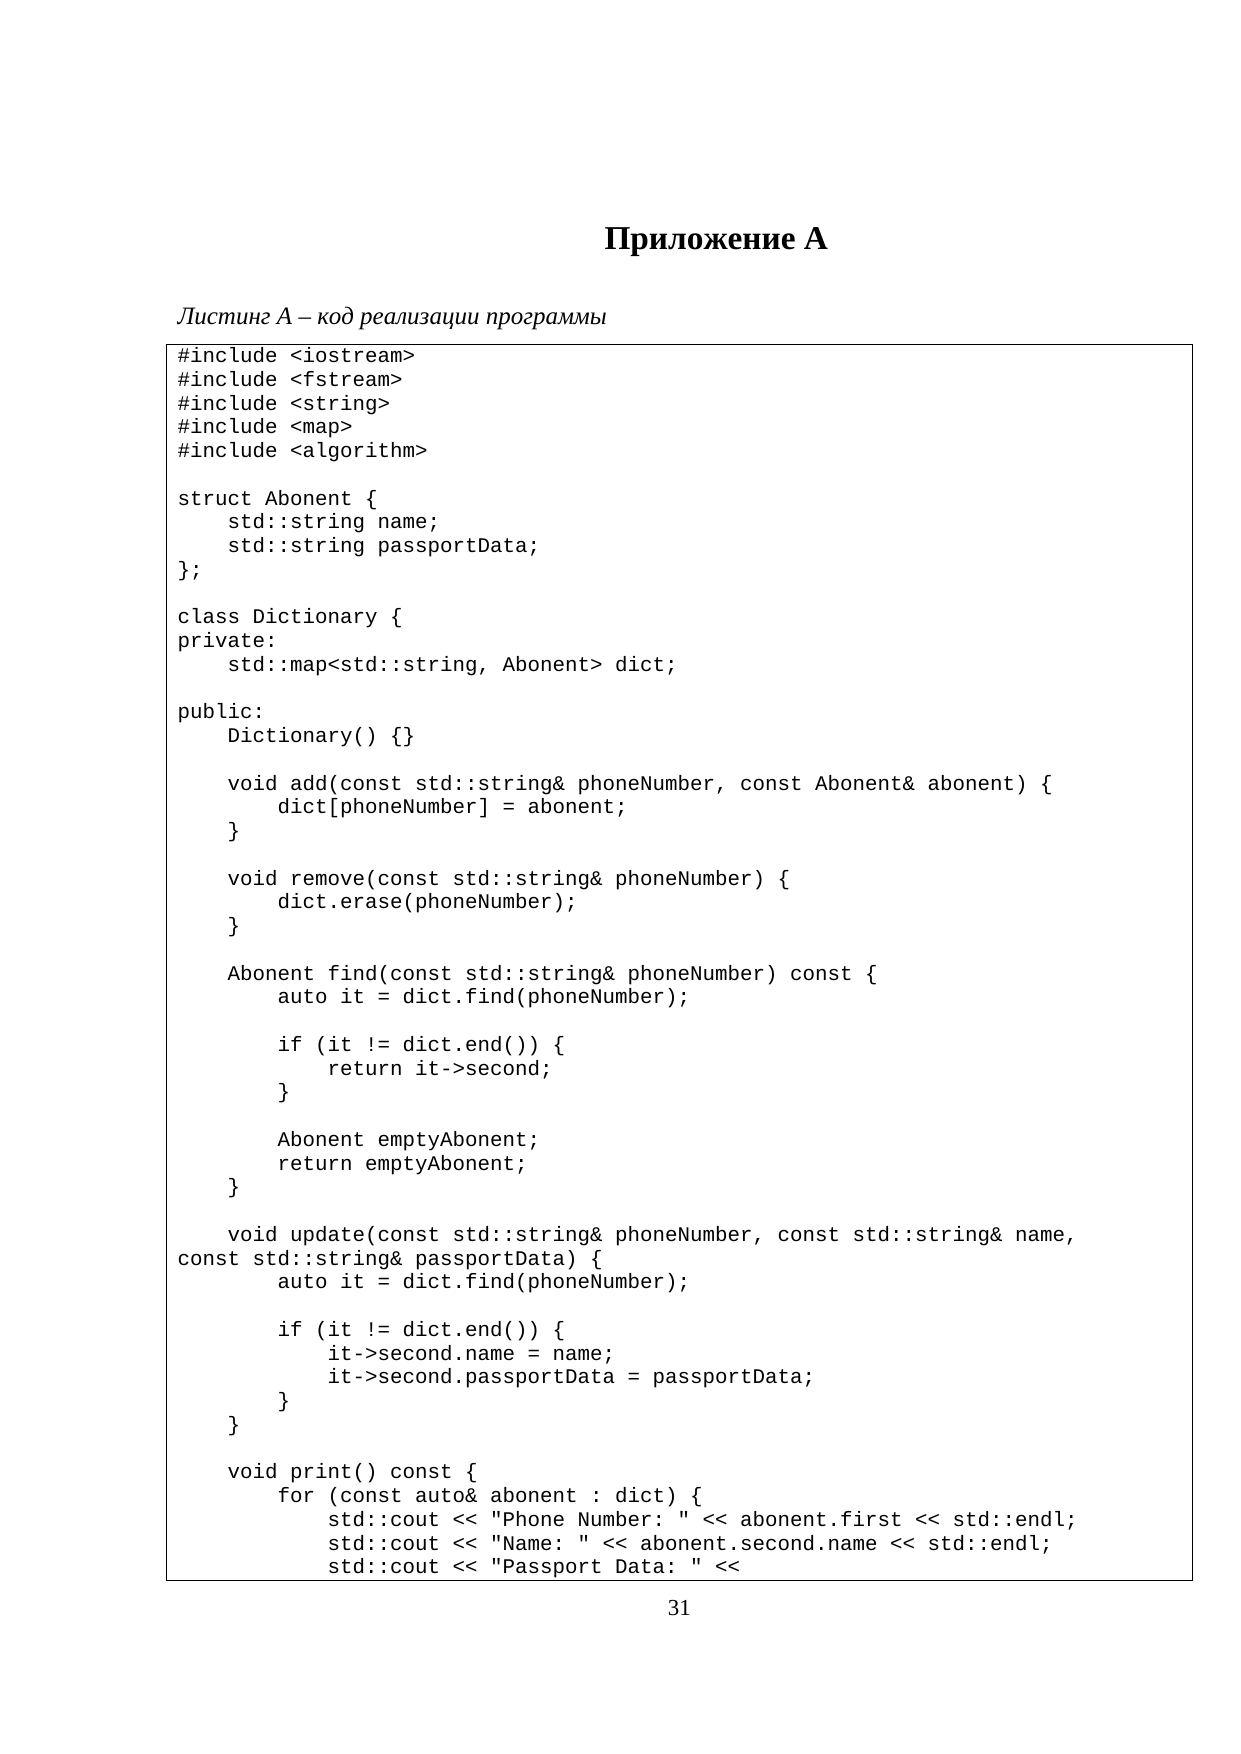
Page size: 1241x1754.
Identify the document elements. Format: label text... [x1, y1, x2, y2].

subtitle Приложение А [251, 218, 1181, 257]
text Листинг А – код реализации программы [177, 301, 1181, 330]
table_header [167, 345, 1192, 1580]
